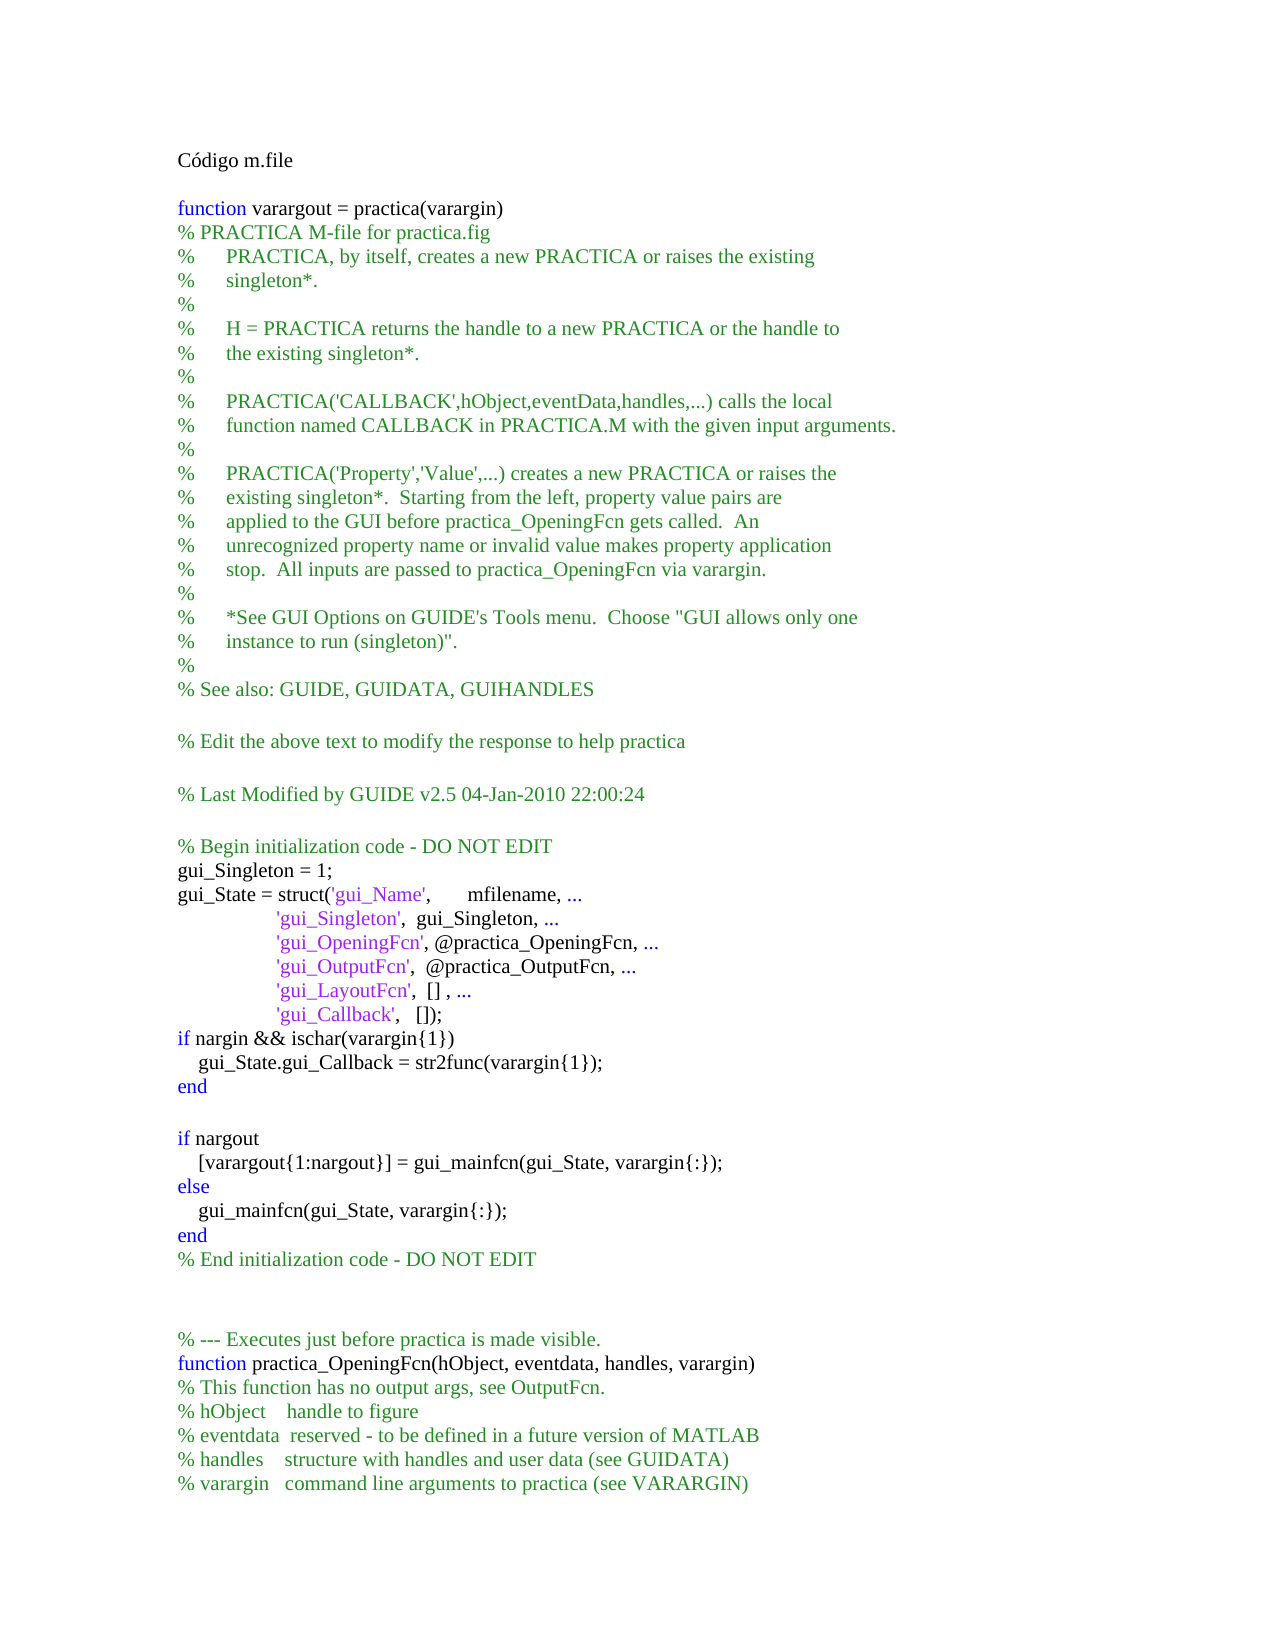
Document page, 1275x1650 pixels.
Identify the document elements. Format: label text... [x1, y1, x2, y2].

text 'gui_Callback', []); [177, 1002, 1098, 1026]
text gui_State = struct('gui_Name', mfilename, ... [177, 882, 1098, 906]
text % --- Executes just before practica is made visible. [177, 1327, 1098, 1351]
text gui_State.gui_Callback = str2func(varargin{1}); [177, 1050, 1098, 1074]
text % hObject handle to figure [177, 1399, 1098, 1423]
text else [177, 1174, 1098, 1198]
text % This function has no output args, see OutputFcn. [177, 1375, 1098, 1399]
text 'gui_LayoutFcn', [] , ... [177, 978, 1098, 1002]
text gui_Singleton = 1; [177, 858, 1098, 882]
text gui_mainfcn(gui_State, varargin{:}); [177, 1198, 1098, 1222]
text % unrecognized property name or invalid value makes property application [177, 533, 1098, 557]
text % Begin initialization code - DO NOT EDIT [177, 833, 1098, 858]
text % PRACTICA('Property','Value',...) creates a new PRACTICA or raises the [177, 461, 1098, 485]
text % [177, 581, 1098, 605]
text 'gui_OutputFcn', @practica_OutputFcn, ... [177, 954, 1098, 978]
text % PRACTICA M-file for practica.fig [177, 220, 1098, 244]
text % varargin command line arguments to practica (see VARARGIN) [177, 1471, 1098, 1495]
text % function named CALLBACK in PRACTICA.M with the given input arguments. [177, 413, 1098, 437]
text % *See GUI Options on GUIDE's Tools menu. Choose "GUI allows only one [177, 605, 1098, 629]
text % See also: GUIDE, GUIDATA, GUIHANDLES [177, 677, 1098, 701]
text % instance to run (singleton)". [177, 629, 1098, 653]
text 'gui_Singleton', gui_Singleton, ... [177, 906, 1098, 930]
text % stop. All inputs are passed to practica_OpeningFcn via varargin. [177, 557, 1098, 581]
text % Last Modified by GUIDE v2.5 04-Jan-2010 22:00:24 [177, 781, 1098, 806]
text % End initialization code - DO NOT EDIT [177, 1247, 1098, 1271]
text % [177, 364, 1098, 388]
text Código m.file [177, 148, 1098, 172]
text 'gui_OpeningFcn', @practica_OpeningFcn, ... [177, 930, 1098, 954]
text % PRACTICA('CALLBACK',hObject,eventData,handles,...) calls the local [177, 388, 1098, 413]
text % Edit the above text to modify the response to help practica [177, 729, 1098, 753]
text % singleton*. [177, 268, 1098, 292]
text % [177, 437, 1098, 461]
text % [177, 292, 1098, 316]
text function practica_OpeningFcn(hObject, eventdata, handles, varargin) [177, 1351, 1098, 1375]
text % eventdata reserved - to be defined in a future version of MATLAB [177, 1423, 1098, 1447]
text [varargout{1:nargout}] = gui_mainfcn(gui_State, varargin{:}); [177, 1150, 1098, 1174]
text if nargin && ischar(varargin{1}) [177, 1026, 1098, 1050]
text if nargout [177, 1126, 1098, 1150]
text % H = PRACTICA returns the handle to a new PRACTICA or the handle to [177, 316, 1098, 340]
text % [177, 653, 1098, 677]
text % applied to the GUI before practica_OpeningFcn gets called. An [177, 509, 1098, 533]
text % handles structure with handles and user data (see GUIDATA) [177, 1447, 1098, 1471]
text % PRACTICA, by itself, creates a new PRACTICA or raises the existing [177, 244, 1098, 268]
text % existing singleton*. Starting from the left, property value pairs are [177, 485, 1098, 509]
text % the existing singleton*. [177, 340, 1098, 364]
text function varargout = practica(varargin) [177, 196, 1098, 220]
text end [177, 1222, 1098, 1247]
text end [177, 1074, 1098, 1098]
